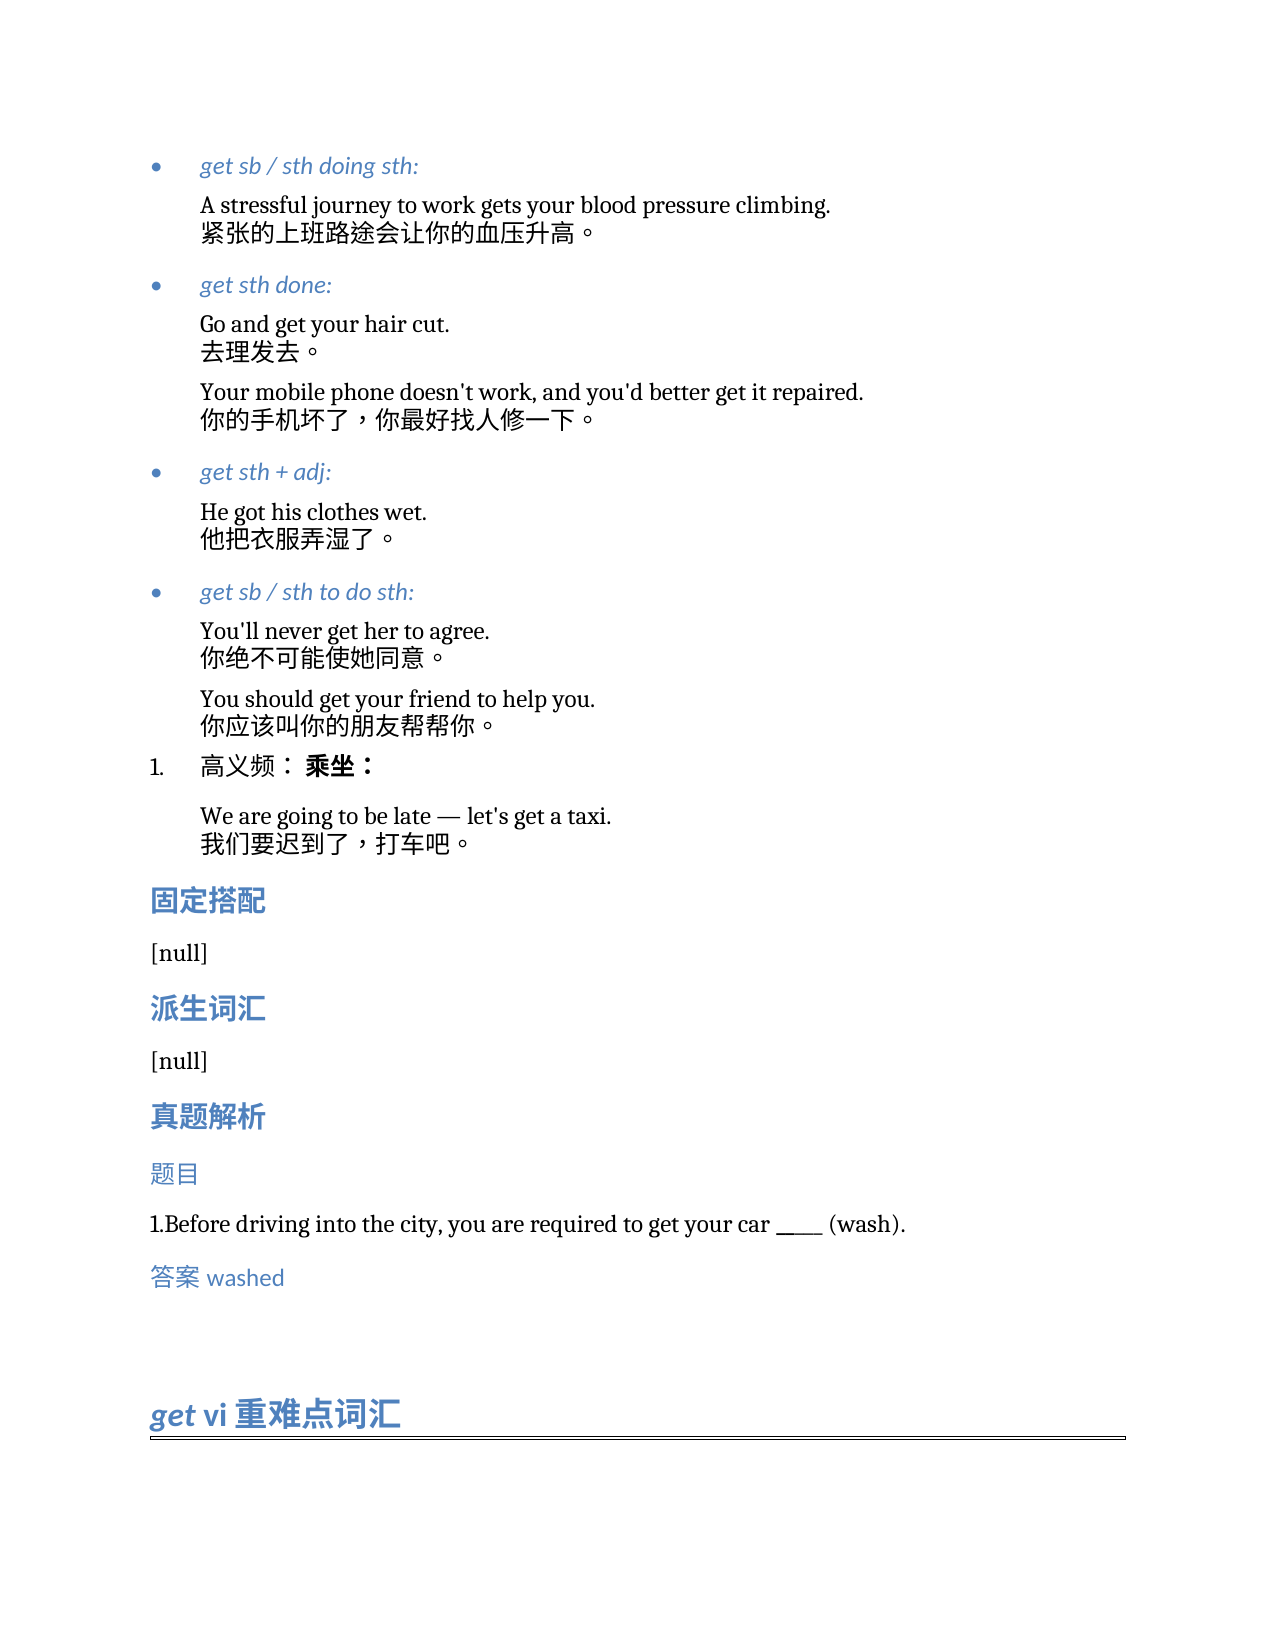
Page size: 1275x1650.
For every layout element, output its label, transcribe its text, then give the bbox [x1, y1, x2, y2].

text 1.Before driving into the city, you are required to get your car _____ (wash). [150, 1210, 1125, 1238]
subtitle get sb / sth doing sth: [150, 150, 1125, 181]
list 高义频： 乘坐： [150, 752, 1125, 781]
text Your mobile phone doesn't work, and you'd better get it repaired. 你的手机坏了，你最好找人修一下。 [200, 378, 1075, 436]
text Go and get your hair cut. 去理发去。 [200, 310, 1075, 368]
subtitle 题目 [150, 1157, 1125, 1191]
text [null] [150, 939, 1125, 968]
text He got his clothes wet. 他把衣服弄湿了。 [200, 497, 1075, 555]
subtitle get sth + adj: [150, 456, 1125, 487]
text You'll never get her to agree. 你绝不可能使她同意。 [200, 617, 1075, 674]
subtitle get vi 重难点词汇 [150, 1391, 1125, 1436]
text We are going to be late — let's get a taxi. 我们要迟到了，打车吧。 [200, 802, 1075, 859]
subtitle 固定搭配 [150, 880, 1125, 920]
subtitle get sb / sth to do sth: [150, 576, 1125, 606]
subtitle 真题解析 [150, 1096, 1125, 1136]
subtitle 派生词汇 [150, 988, 1125, 1028]
text You should get your friend to help you. 你应该叫你的朋友帮帮你。 [200, 684, 1075, 742]
subtitle get sth done: [150, 269, 1125, 300]
subtitle 答案 washed [150, 1259, 1125, 1293]
text A stressful journey to work gets your blood pressure climbing. 紧张的上班路途会让你的血压升高。 [200, 191, 1075, 248]
text [null] [150, 1047, 1125, 1076]
